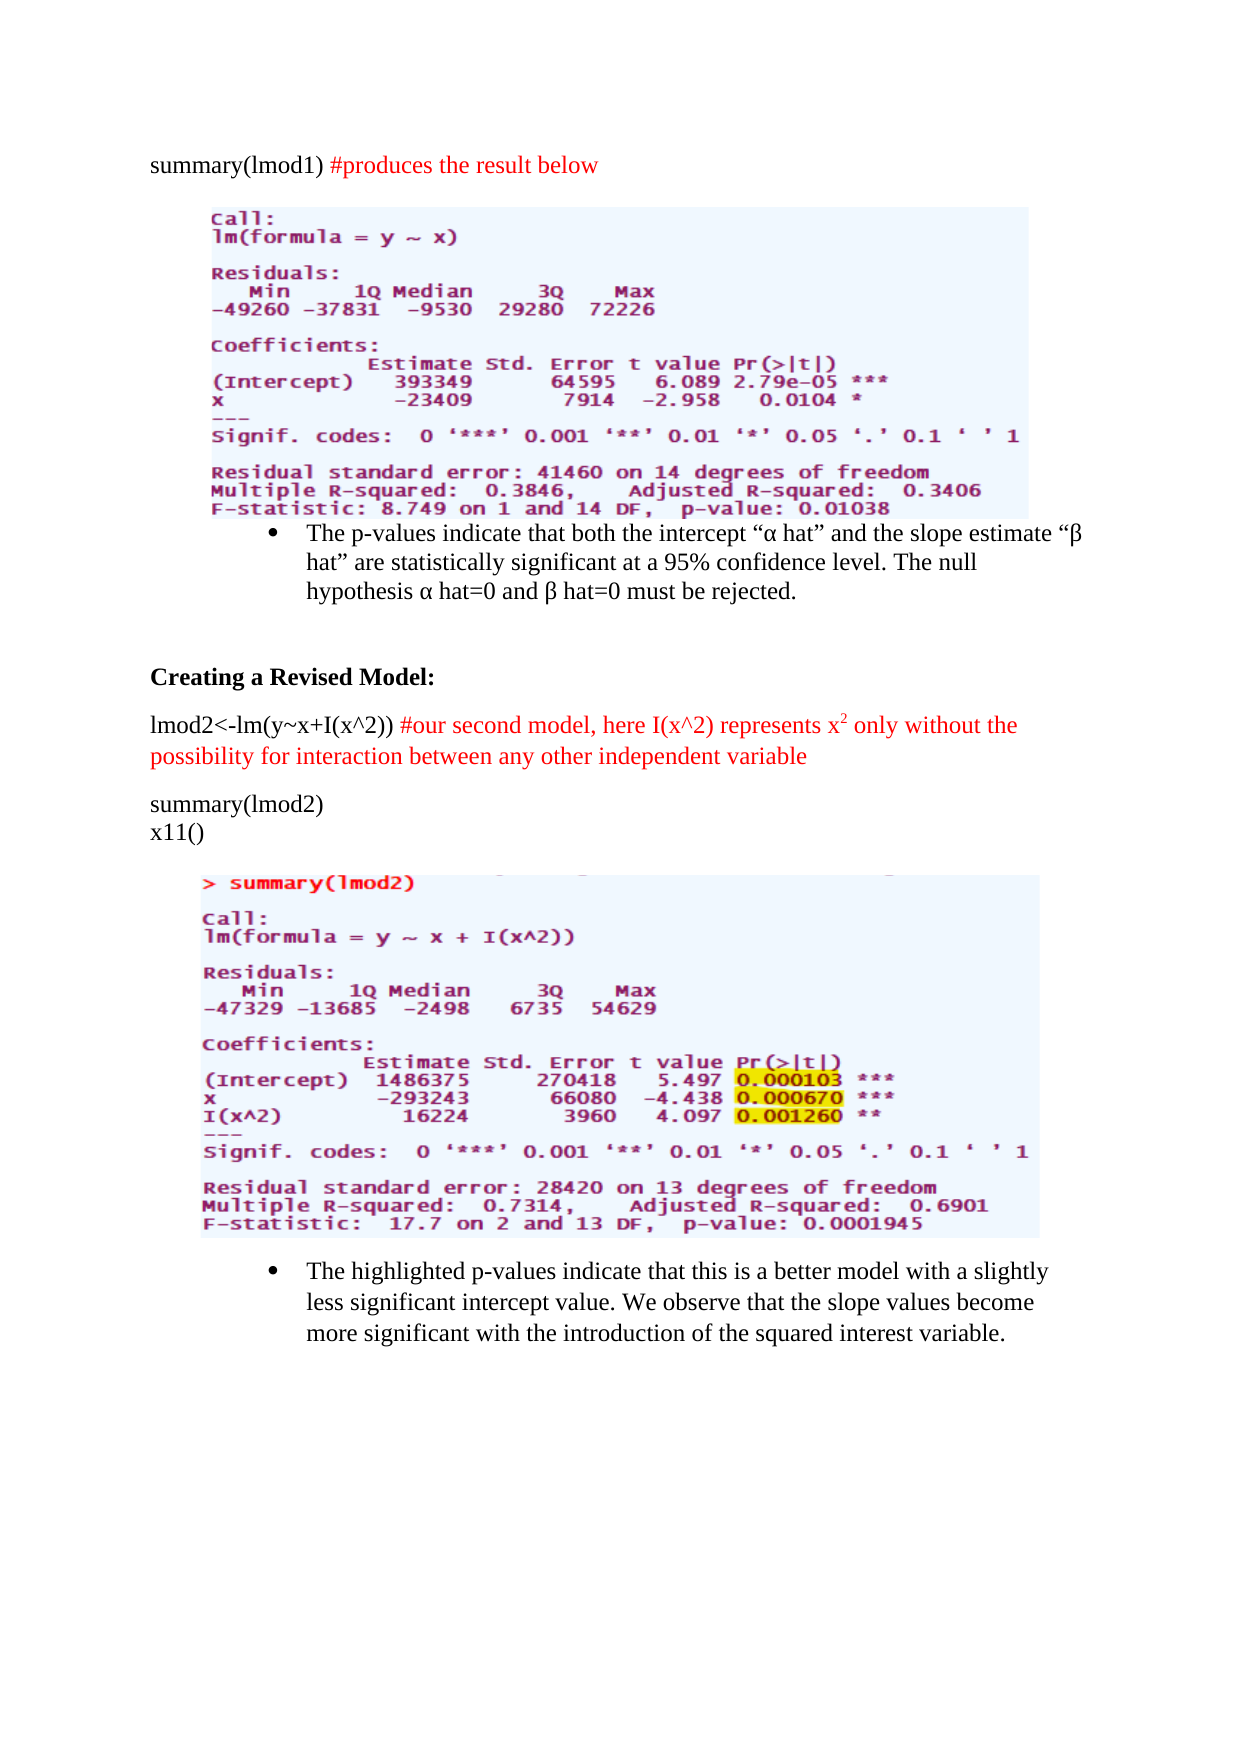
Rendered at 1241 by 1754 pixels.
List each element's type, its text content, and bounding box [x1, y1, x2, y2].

text Creating a Revised Model: [150, 662, 1090, 691]
text summary(lmod1) #produces the result below [150, 150, 1090, 179]
text x11() [150, 817, 1090, 846]
picture [200, 875, 1040, 1238]
text summary(lmod2) [150, 789, 1090, 817]
list The highlighted p-values indicate that this is a better model with a slightly less significant intercept value. We observe that the slope values become more significant with the introduction of the squared interest variable. [269, 1256, 1090, 1347]
picture [211, 207, 1029, 519]
text lmod2<-lm(y~x+I(x^2)) #our second model, here I(x^2) represents x2 only without the possibility for interaction between any other independent variable [150, 710, 1090, 770]
list The p-values indicate that both the intercept “α hat” and the slope estimate “β hat” are statistically significant at a 95% confidence level. The null hypothesis α hat=0 and β hat=0 must be rejected. [269, 518, 1090, 605]
